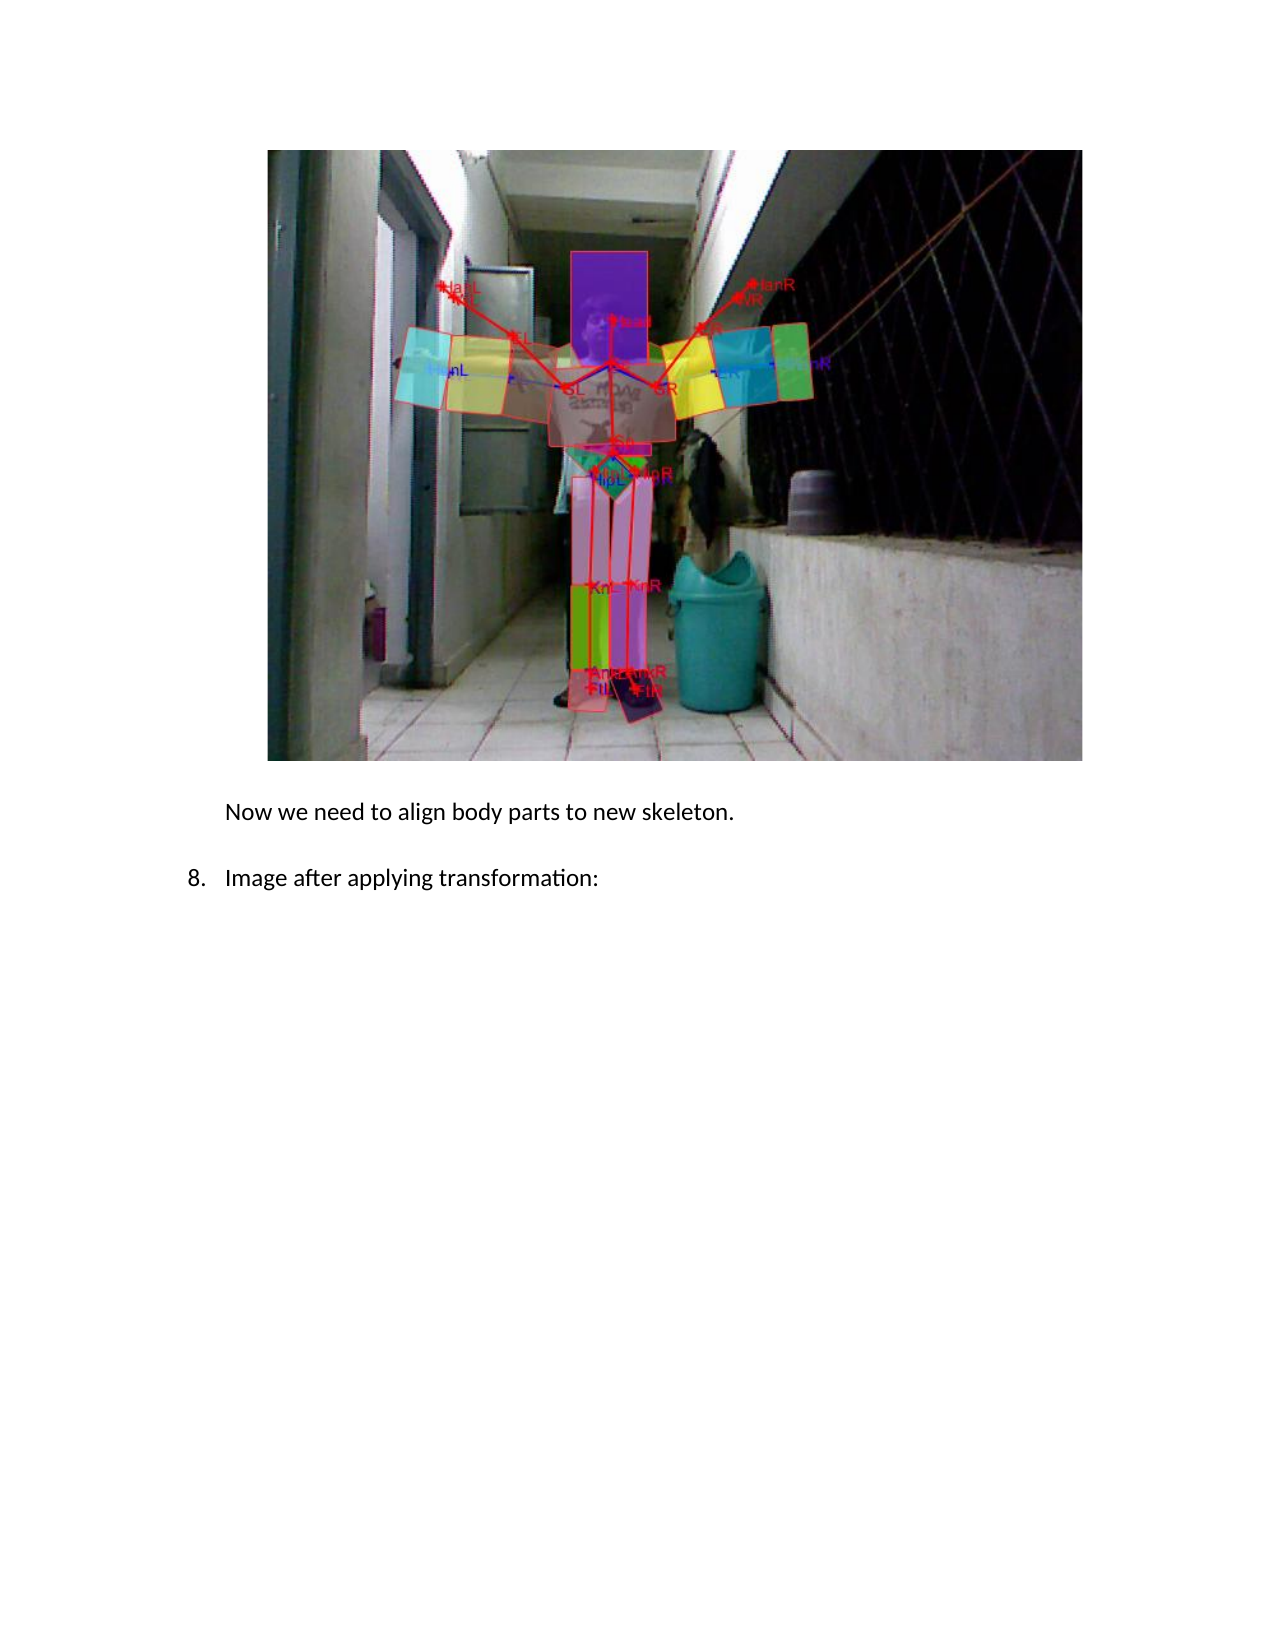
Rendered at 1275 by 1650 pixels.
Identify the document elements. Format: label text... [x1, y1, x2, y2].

list Now we need to align body parts to new skeleton. [225, 796, 1125, 827]
list Image after applying transformation: [187, 862, 1125, 892]
picture [267, 150, 1083, 761]
